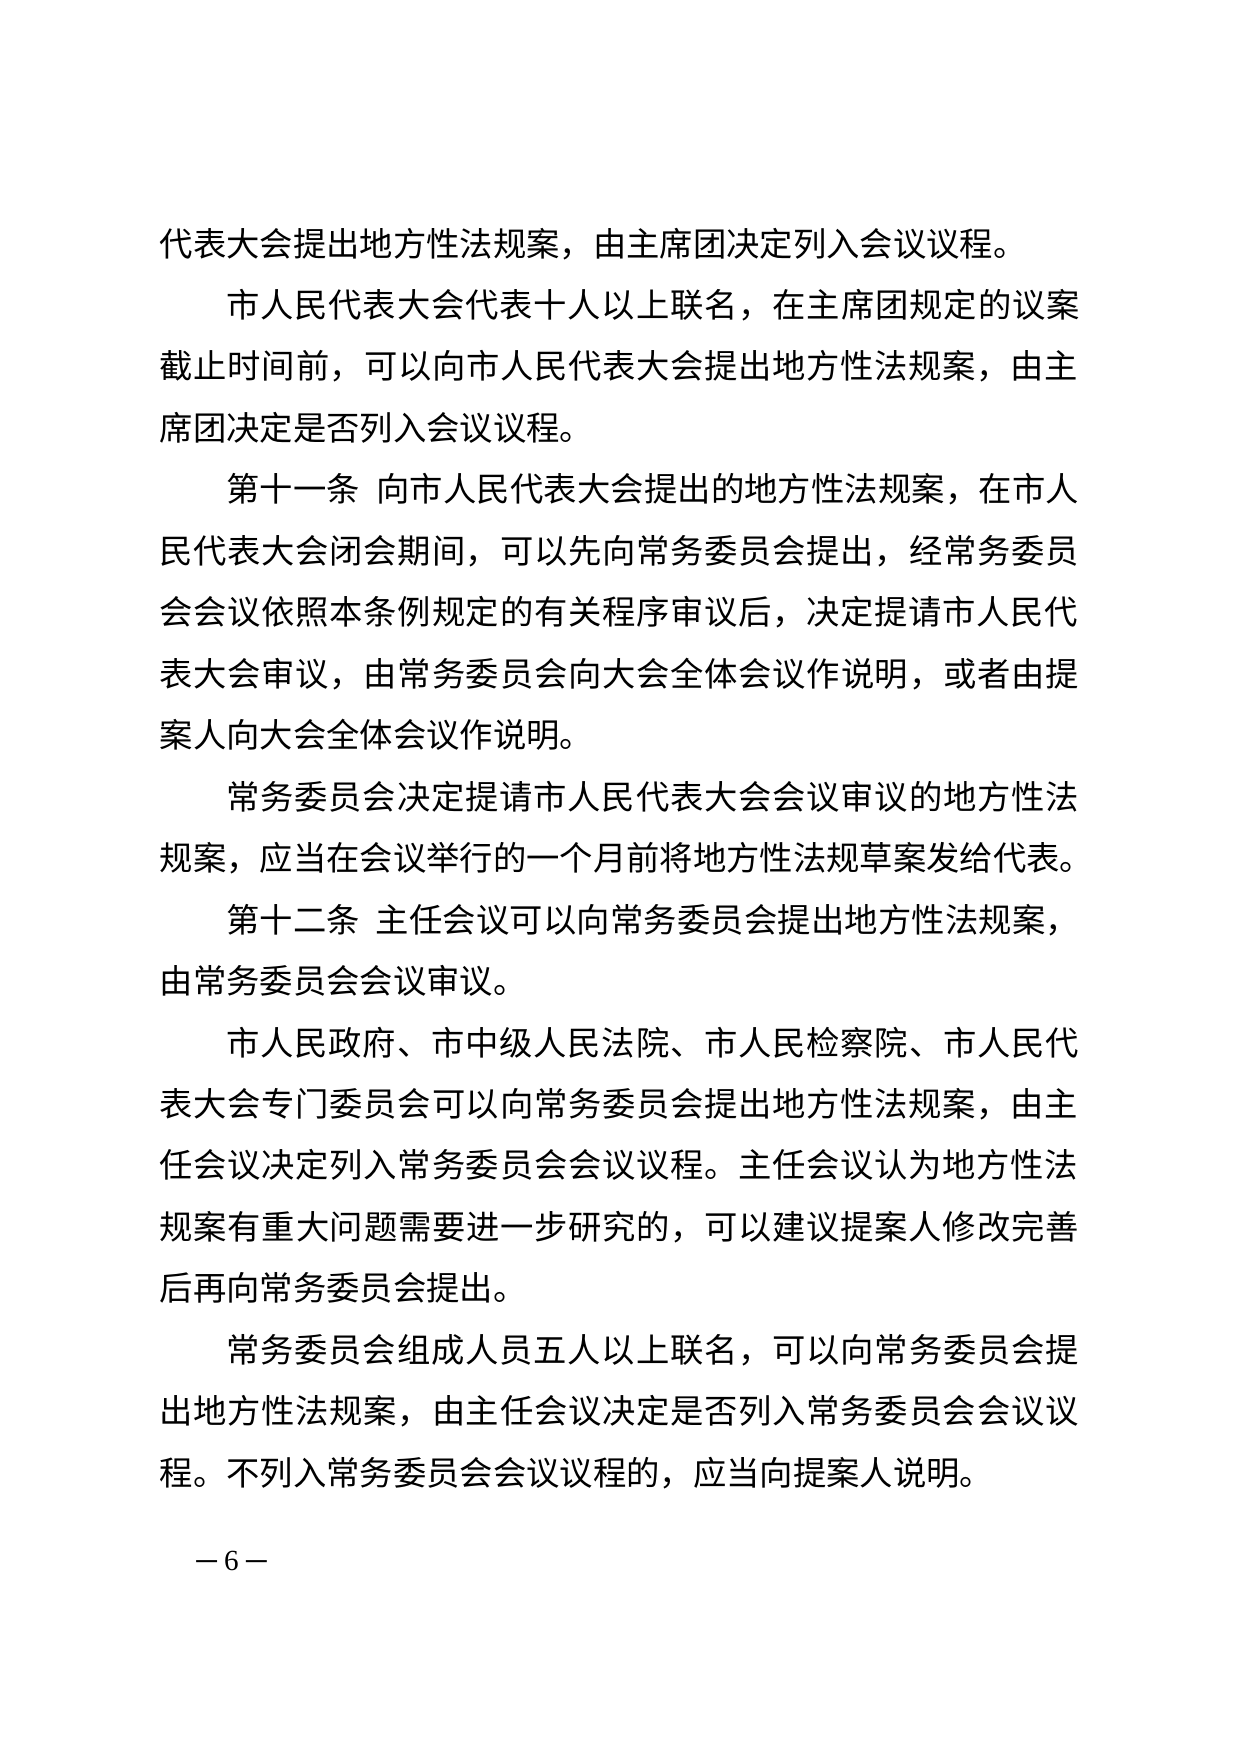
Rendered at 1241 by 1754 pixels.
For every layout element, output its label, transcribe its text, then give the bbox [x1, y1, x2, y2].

text 第十一条 向市人民代表大会提出的地方性法规案，在市人民代表大会闭会期间，可以先向常务委员会提出，经常务委员会会议依照本条例规定的有关程序审议后，决定提请市人民代表大会审议，由常务委员会向大会全体会议作说明，或者由提案人向大会全体会议作说明。 [159, 453, 1081, 760]
text 市人民政府、市中级人民法院、市人民检察院、市人民代表大会专门委员会可以向常务委员会提出地方性法规案，由主任会议决定列入常务委员会会议议程。主任会议认为地方性法规案有重大问题需要进一步研究的，可以建议提案人修改完善后再向常务委员会提出。 [159, 1006, 1081, 1313]
text 常务委员会决定提请市人民代表大会会议审议的地方性法规案，应当在会议举行的一个月前将地方性法规草案发给代表。 [159, 760, 1081, 883]
text 市人民代表大会代表十人以上联名，在主席团规定的议案截止时间前，可以向市人民代表大会提出地方性法规案，由主席团决定是否列入会议议程。 [159, 268, 1081, 453]
text 常务委员会组成人员五人以上联名，可以向常务委员会提出地方性法规案，由主任会议决定是否列入常务委员会会议议程。不列入常务委员会会议议程的，应当向提案人说明。 [159, 1313, 1081, 1497]
text 第十二条 主任会议可以向常务委员会提出地方性法规案，由常务委员会会议审议。 [159, 883, 1081, 1006]
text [159, 207, 1081, 268]
